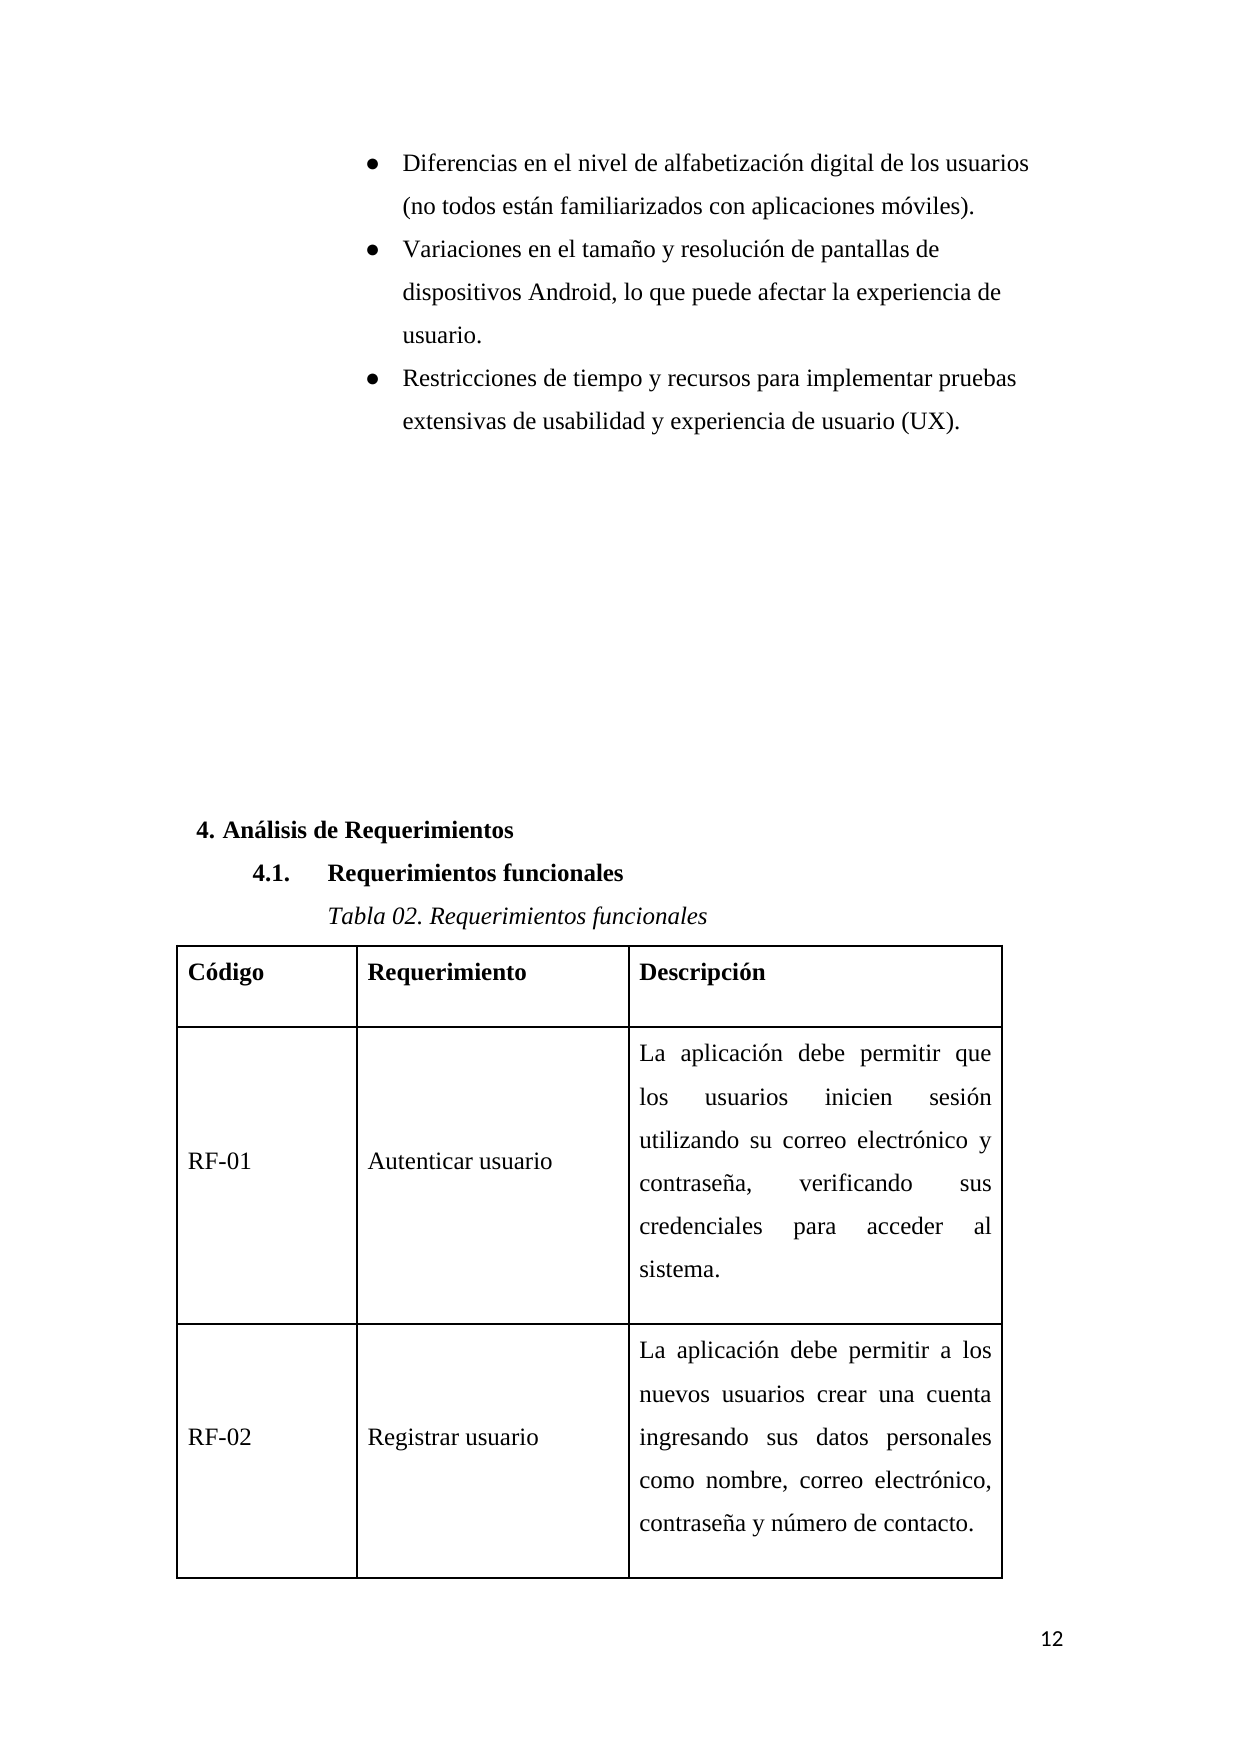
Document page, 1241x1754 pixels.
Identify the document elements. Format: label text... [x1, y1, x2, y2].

list Diferencias en el nivel de alfabetización digital de los usuarios (no todos están familiarizados con aplicaciones móviles). [365, 148, 1063, 219]
list Restricciones de tiempo y recursos para implementar pruebas extensivas de usabilidad y experiencia de usuario (UX). [365, 363, 1063, 435]
list Variaciones en el tamaño y resolución de pantallas de dispositivos Android, lo que puede afectar la experiencia de usuario. [365, 234, 1063, 349]
subtitle Análisis de Requerimientos [215, 815, 1063, 844]
text Tabla 02. Requerimientos funcionales [327, 901, 1063, 930]
subtitle Requerimientos funcionales [290, 858, 1063, 887]
